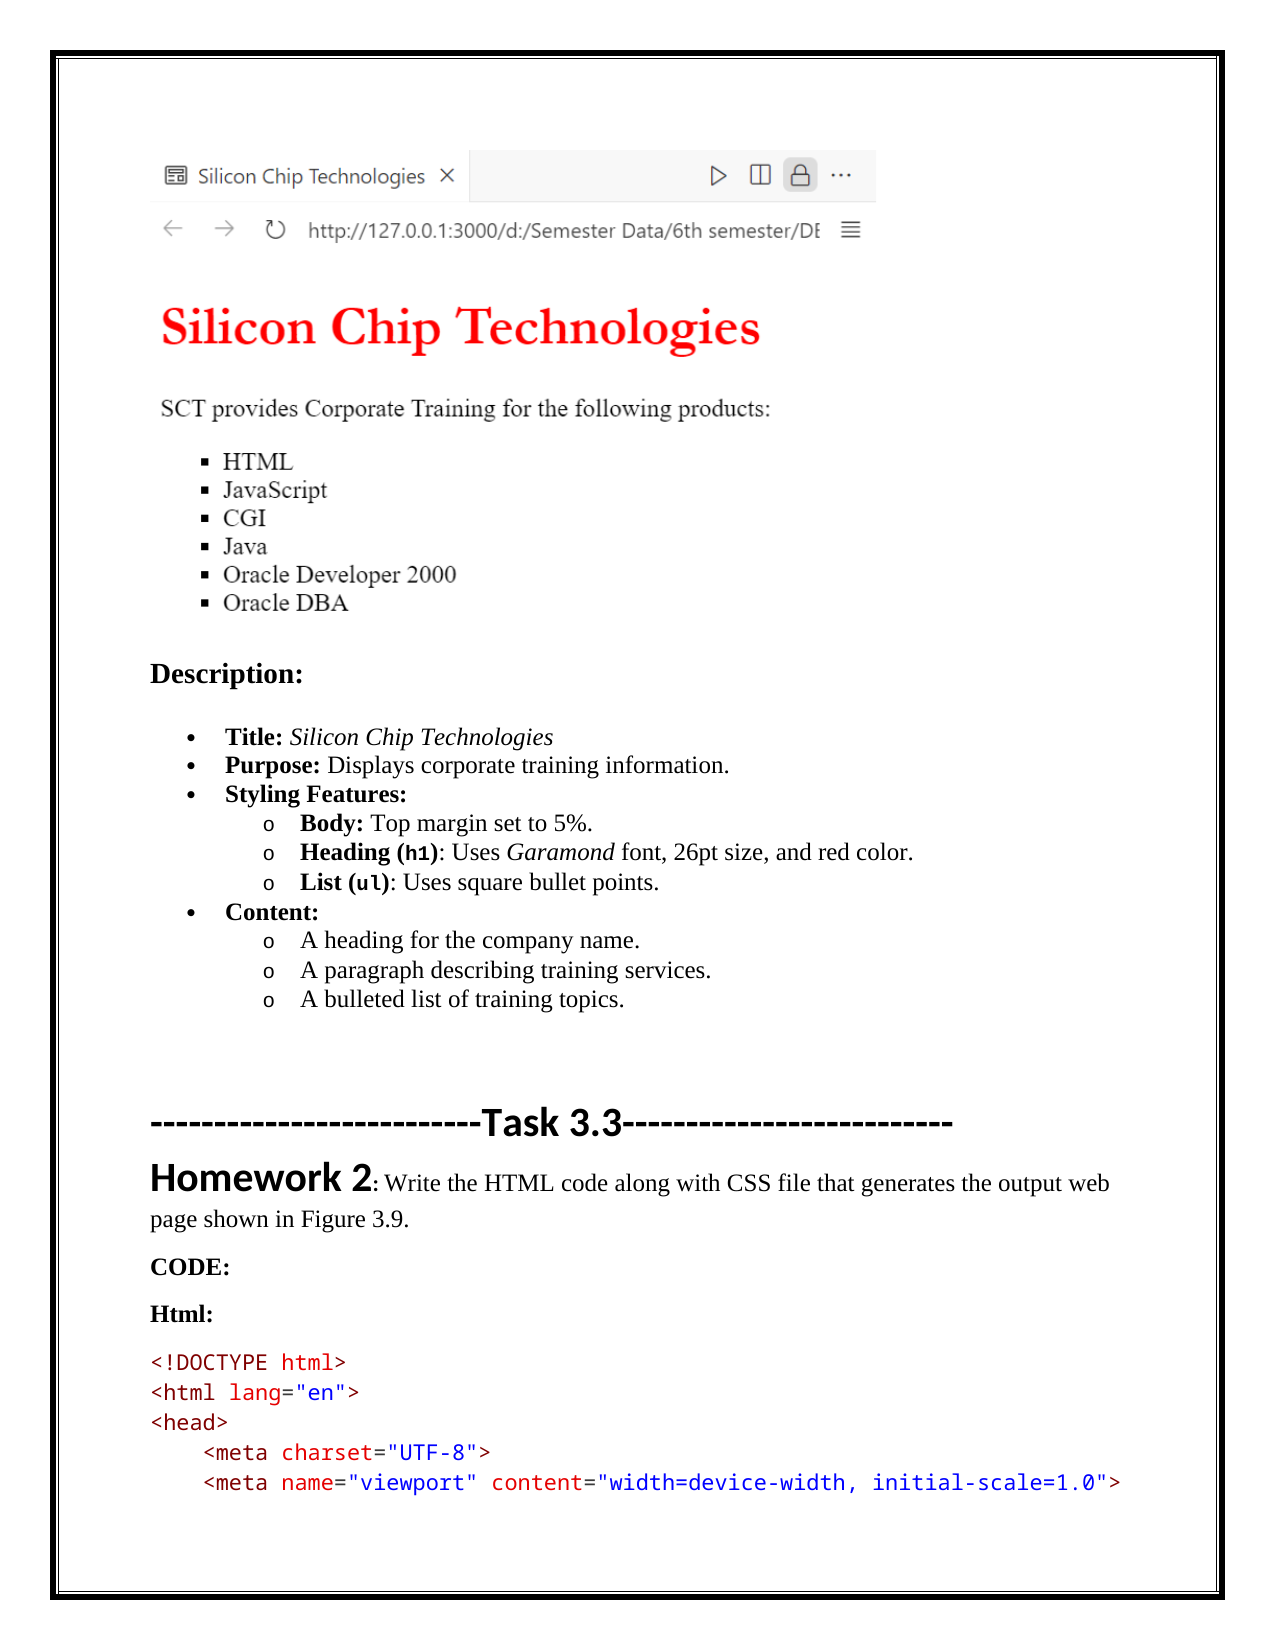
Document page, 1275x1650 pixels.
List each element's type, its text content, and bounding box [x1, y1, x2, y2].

list Content: [187, 897, 1125, 925]
text Description: [150, 656, 1125, 690]
list Purpose: Displays corporate training information. [187, 750, 1125, 779]
text CODE: [150, 1252, 1125, 1281]
text <!DOCTYPE html> [150, 1347, 1125, 1377]
list List (ul): Uses square bullet points. [262, 867, 1125, 897]
list Heading (h1): Uses Garamond font, 26pt size, and red color. [262, 837, 1125, 867]
list A heading for the company name. [262, 925, 1125, 955]
list Body: Top margin set to 5%. [262, 808, 1125, 837]
list Styling Features: [187, 779, 1125, 808]
text <meta charset="UTF-8"> [150, 1437, 1125, 1466]
picture [150, 150, 877, 638]
text Html: [150, 1299, 1125, 1328]
text <head> [150, 1407, 1125, 1437]
text <meta name="viewport" content="width=device-width, initial-scale=1.0"> [150, 1466, 1125, 1496]
text --------------------------Task 3.3-------------------------- Homework 2: Write the HTML code along with CSS file that generates the output web page shown in Figure 3.9. [150, 1096, 1125, 1233]
list A bulleted list of training topics. [262, 984, 1125, 1014]
list A paragraph describing training services. [262, 955, 1125, 984]
text <html lang="en"> [150, 1377, 1125, 1407]
list Title: Silicon Chip Technologies [187, 722, 1125, 750]
